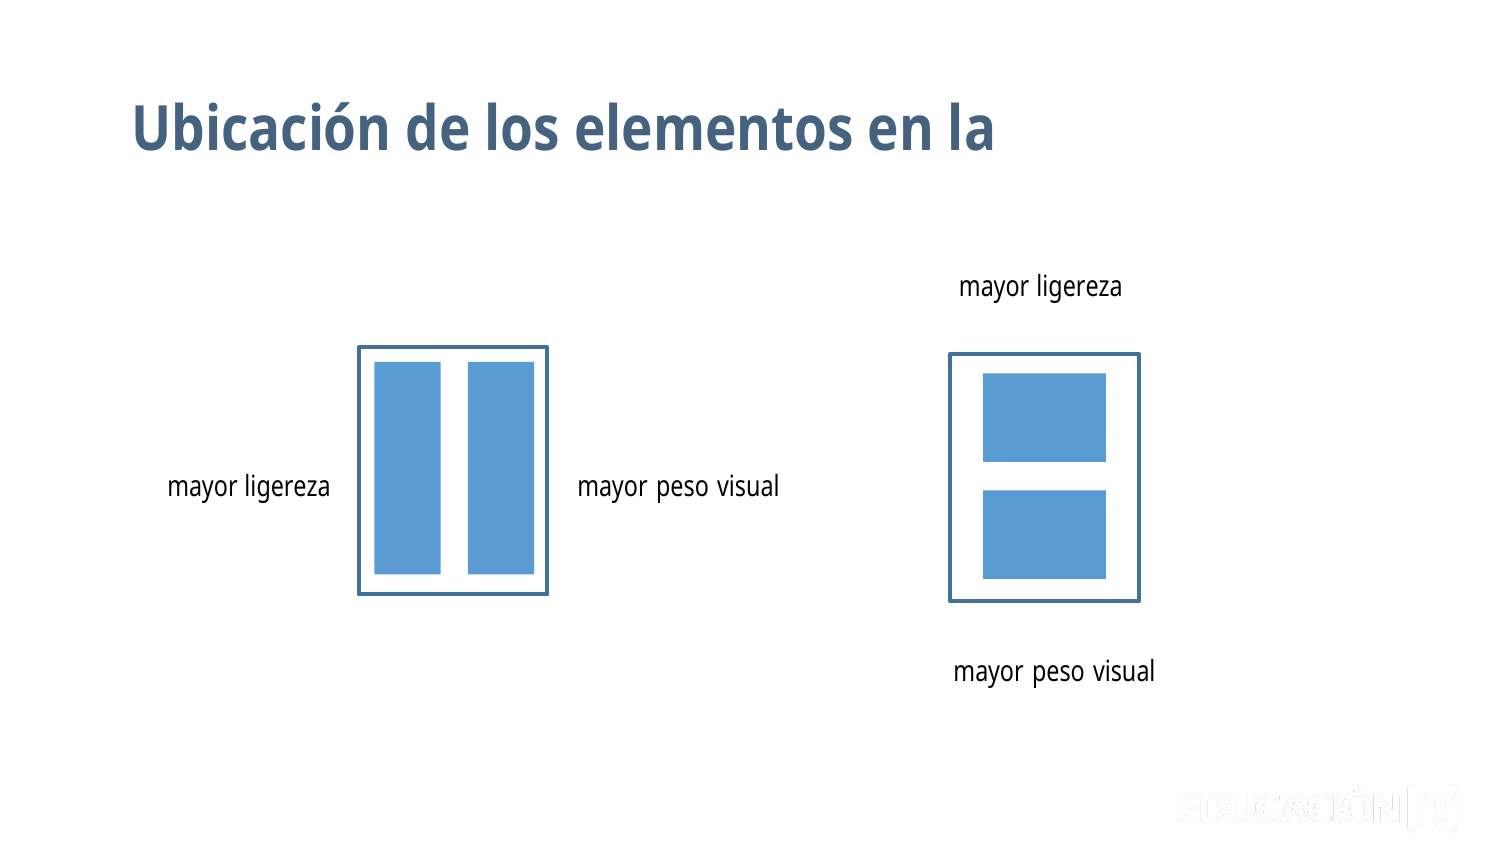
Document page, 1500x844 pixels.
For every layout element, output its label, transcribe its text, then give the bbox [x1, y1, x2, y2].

text mayor peso visual [953, 650, 1500, 690]
text mayor ligereza [959, 265, 1500, 305]
picture [1175, 778, 1463, 839]
text mayor ligereza mayor peso visual [167, 466, 1500, 505]
